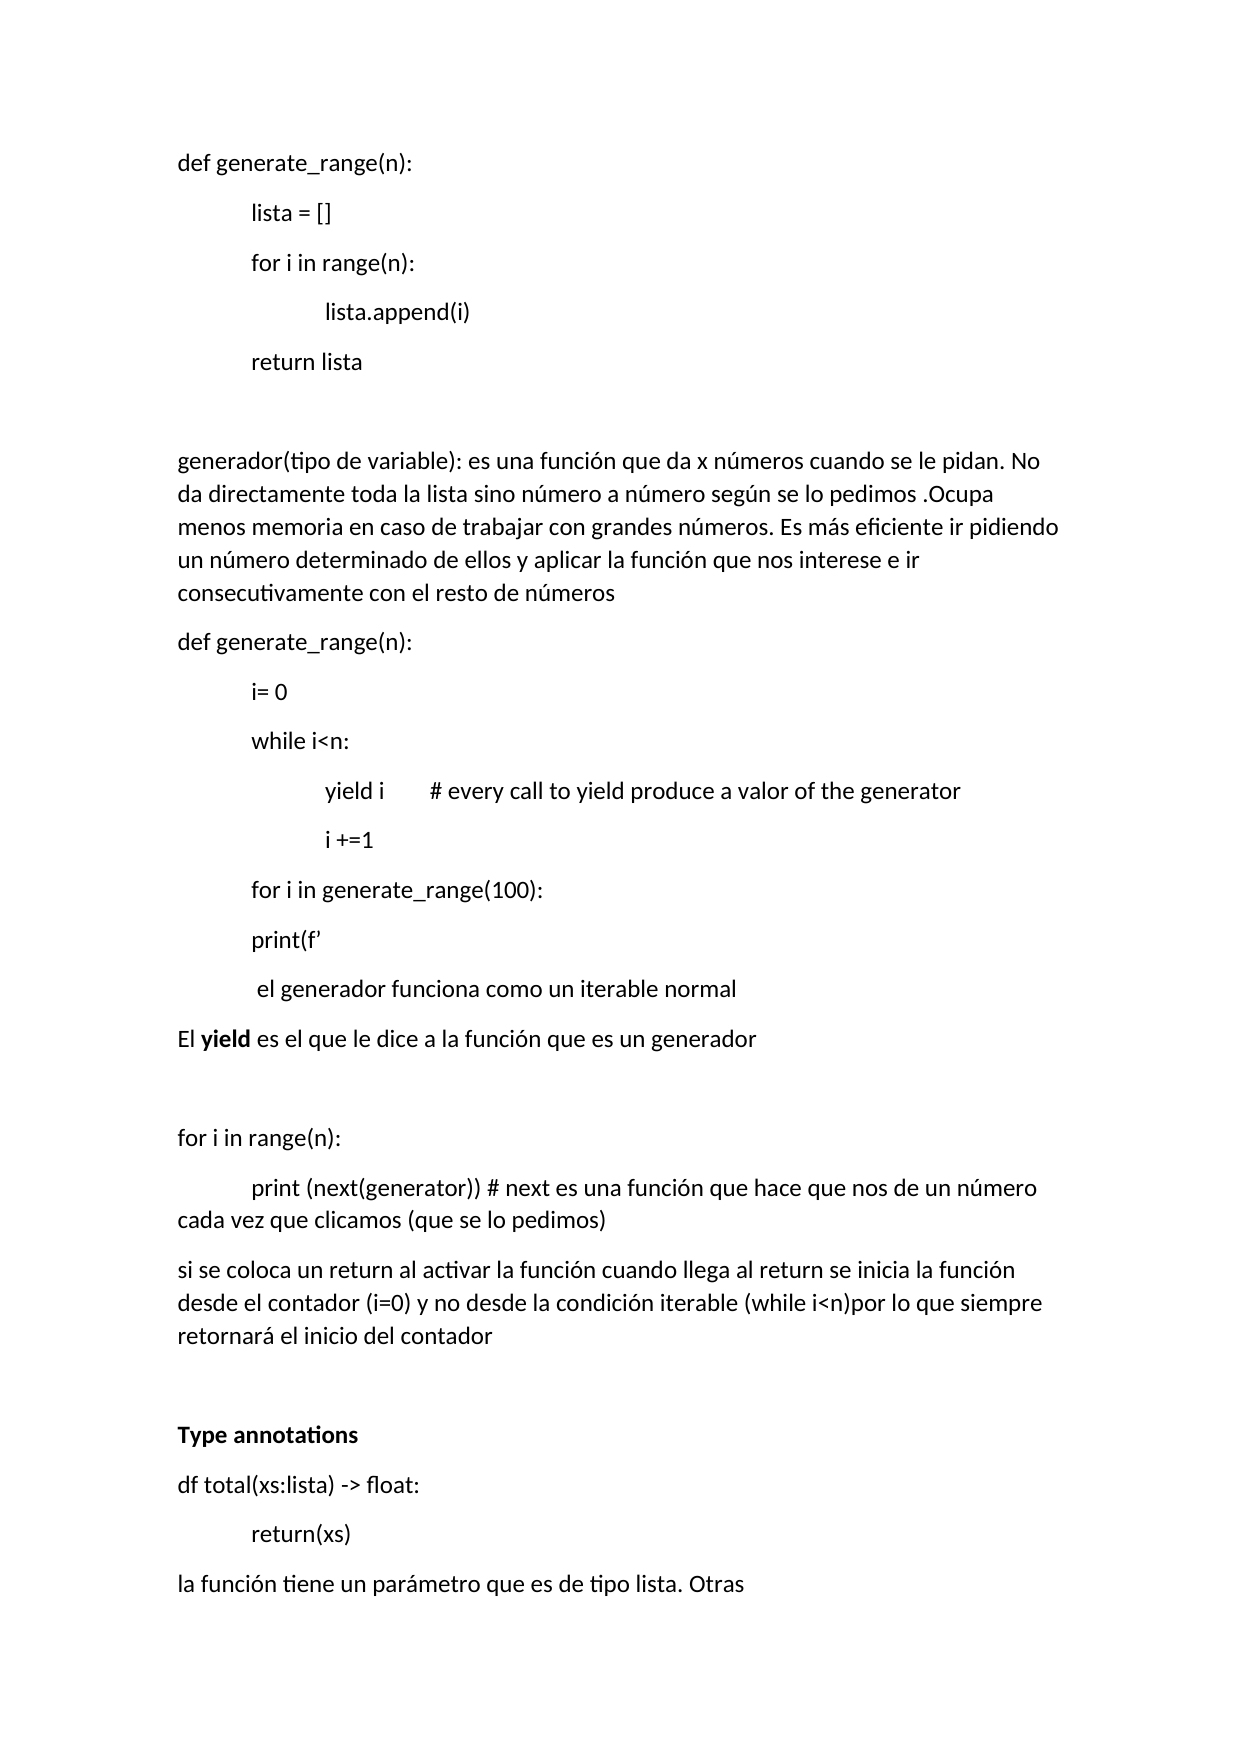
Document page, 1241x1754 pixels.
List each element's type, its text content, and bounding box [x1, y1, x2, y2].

text la función tiene un parámetro que es de tipo lista. Otras [177, 1568, 1063, 1598]
text lista = [] [177, 197, 1063, 228]
text i +=1 [251, 825, 1063, 855]
text si se coloca un return al activar la función cuando llega al return se inicia la función desde el contador (i=0) y no desde la condición iterable (while i<n)por lo que siempre retornará el inicio del contador [177, 1254, 1063, 1351]
text print (next(generator)) # next es una función que hace que nos de un número cada vez que clicamos (que se lo pedimos) [177, 1172, 1063, 1235]
text el generador funciona como un iterable normal [177, 973, 1063, 1004]
text generador(tipo de variable): es una función que da x números cuando se le pidan. No da directamente toda la lista sino número a número según se lo pedimos .Ocupa menos memoria en caso de trabajar con grandes números. Es más eficiente ir pidiendo un número determinado de ellos y aplicar la función que nos interese e ir consecutivamente con el resto de números [177, 445, 1063, 607]
text while i<n: [177, 726, 1063, 756]
text def generate_range(n): [177, 148, 1063, 178]
text def generate_range(n): [177, 626, 1063, 657]
text for i in range(n): [177, 1122, 1063, 1153]
text El yield es el que le dice a la función que es un generador [177, 1023, 1063, 1053]
text return(xs) [177, 1518, 1063, 1549]
text for i in range(n): [177, 247, 1063, 277]
text return lista [177, 346, 1063, 376]
text for i in generate_range(100): [177, 874, 1063, 905]
text print(f’ [177, 924, 1063, 954]
text yield i # every call to yield produce a valor of the generator [251, 775, 1063, 806]
text lista.append(i) [251, 296, 1063, 327]
text df total(xs:lista) -> float: [177, 1469, 1063, 1499]
text i= 0 [177, 676, 1063, 706]
text Type annotations [177, 1419, 1063, 1450]
